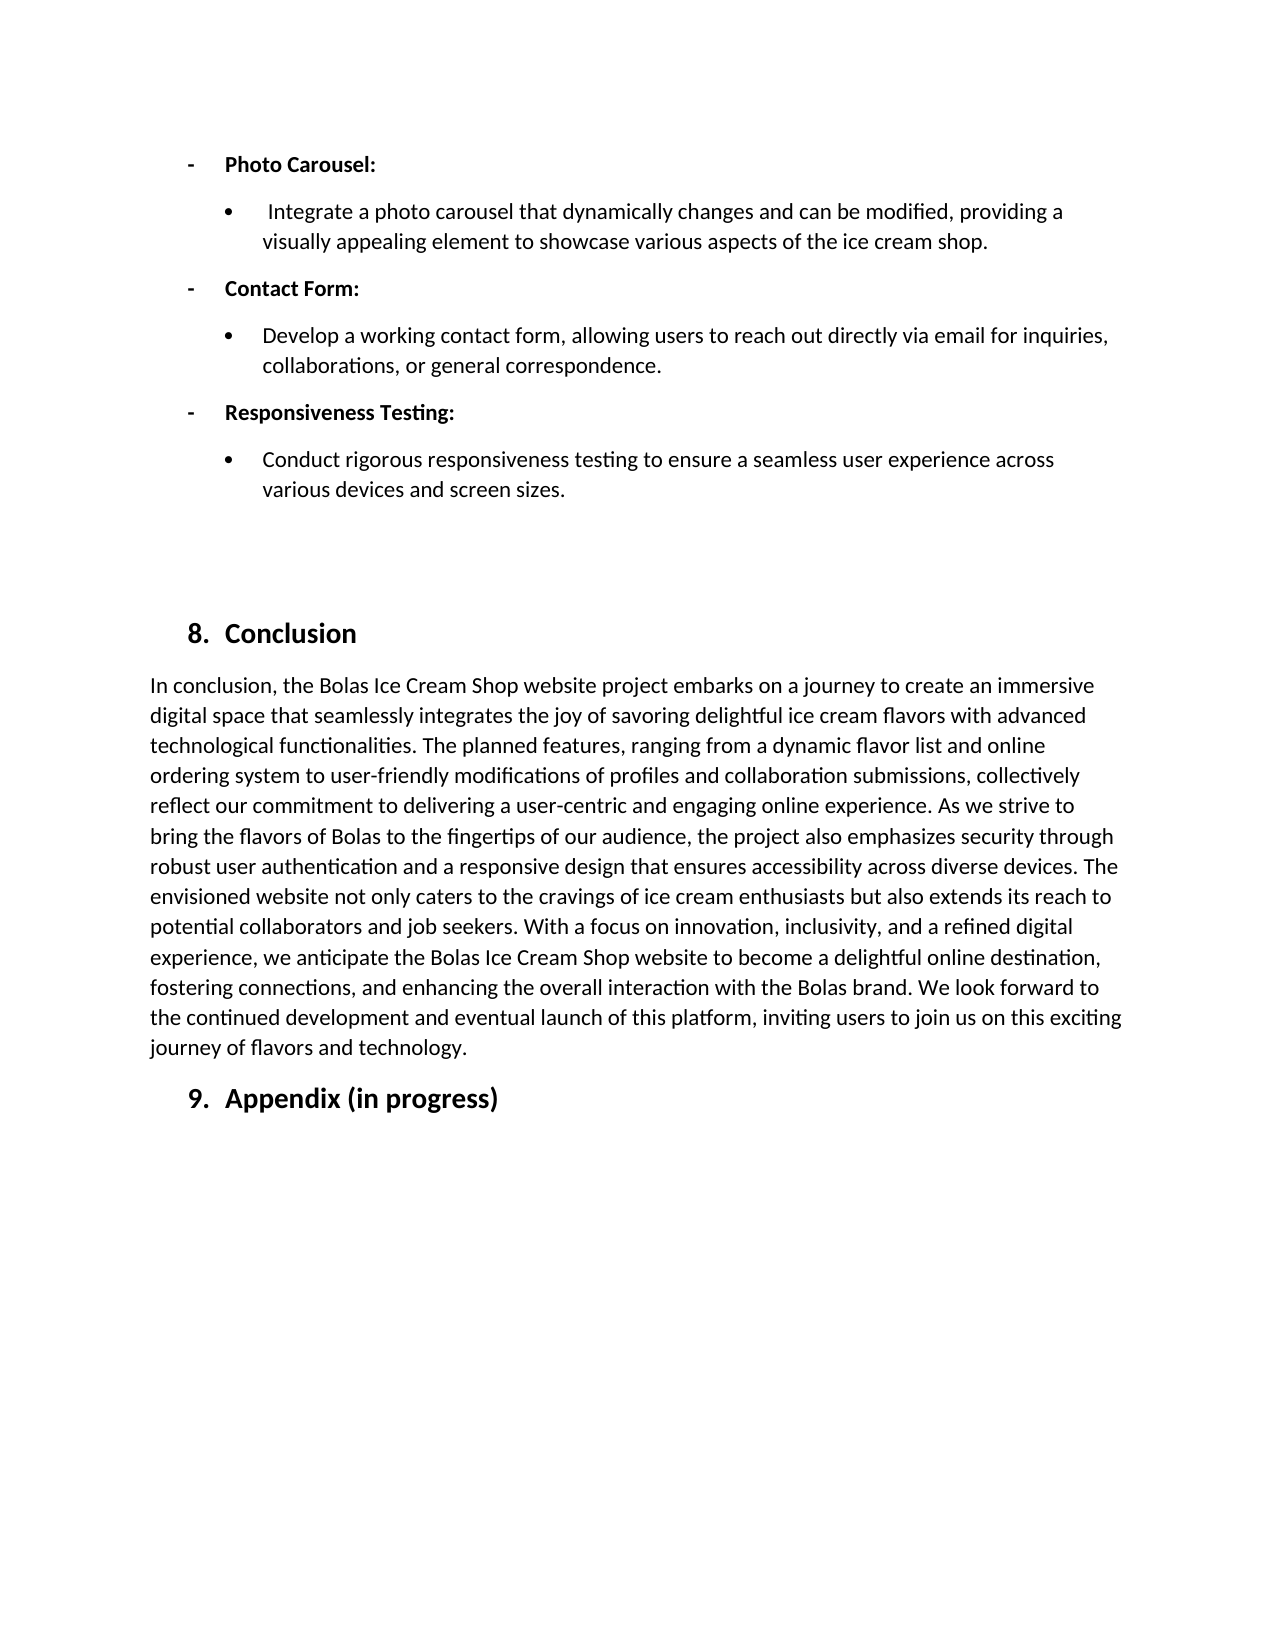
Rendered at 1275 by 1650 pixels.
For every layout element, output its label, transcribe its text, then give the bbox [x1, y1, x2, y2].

list Conclusion [187, 616, 1125, 651]
list Appendix (in progress) [187, 1080, 1125, 1116]
list Photo Carousel: [187, 150, 1125, 178]
list Contact Form: [187, 274, 1125, 302]
list Integrate a photo carousel that dynamically changes and can be modified, providing a visually appealing element to showcase various aspects of the ice cream shop. [225, 197, 1125, 255]
list Develop a working contact form, allowing users to reach out directly via email for inquiries, collaborations, or general correspondence. [225, 321, 1125, 379]
text In conclusion, the Bolas Ice Cream Shop website project embarks on a journey to create an immersive digital space that seamlessly integrates the joy of savoring delightful ice cream flavors with advanced technological functionalities. The planned features, ranging from a dynamic flavor list and online ordering system to user-friendly modifications of profiles and collaboration submissions, collectively reflect our commitment to delivering a user-centric and engaging online experience. As we strive to bring the flavors of Bolas to the fingertips of our audience, the project also emphasizes security through robust user authentication and a responsive design that ensures accessibility across diverse devices. The envisioned website not only caters to the cravings of ice cream enthusiasts but also extends its reach to potential collaborators and job seekers. With a focus on innovation, inclusivity, and a refined digital experience, we anticipate the Bolas Ice Cream Shop website to become a delightful online destination, fostering connections, and enhancing the overall interaction with the Bolas brand. We look forward to the continued development and eventual launch of this platform, inviting users to join us on this exciting journey of flavors and technology. [150, 671, 1125, 1061]
list Responsiveness Testing: [187, 398, 1125, 426]
list Conduct rigorous responsiveness testing to ensure a seamless user experience across various devices and screen sizes. [225, 445, 1125, 503]
